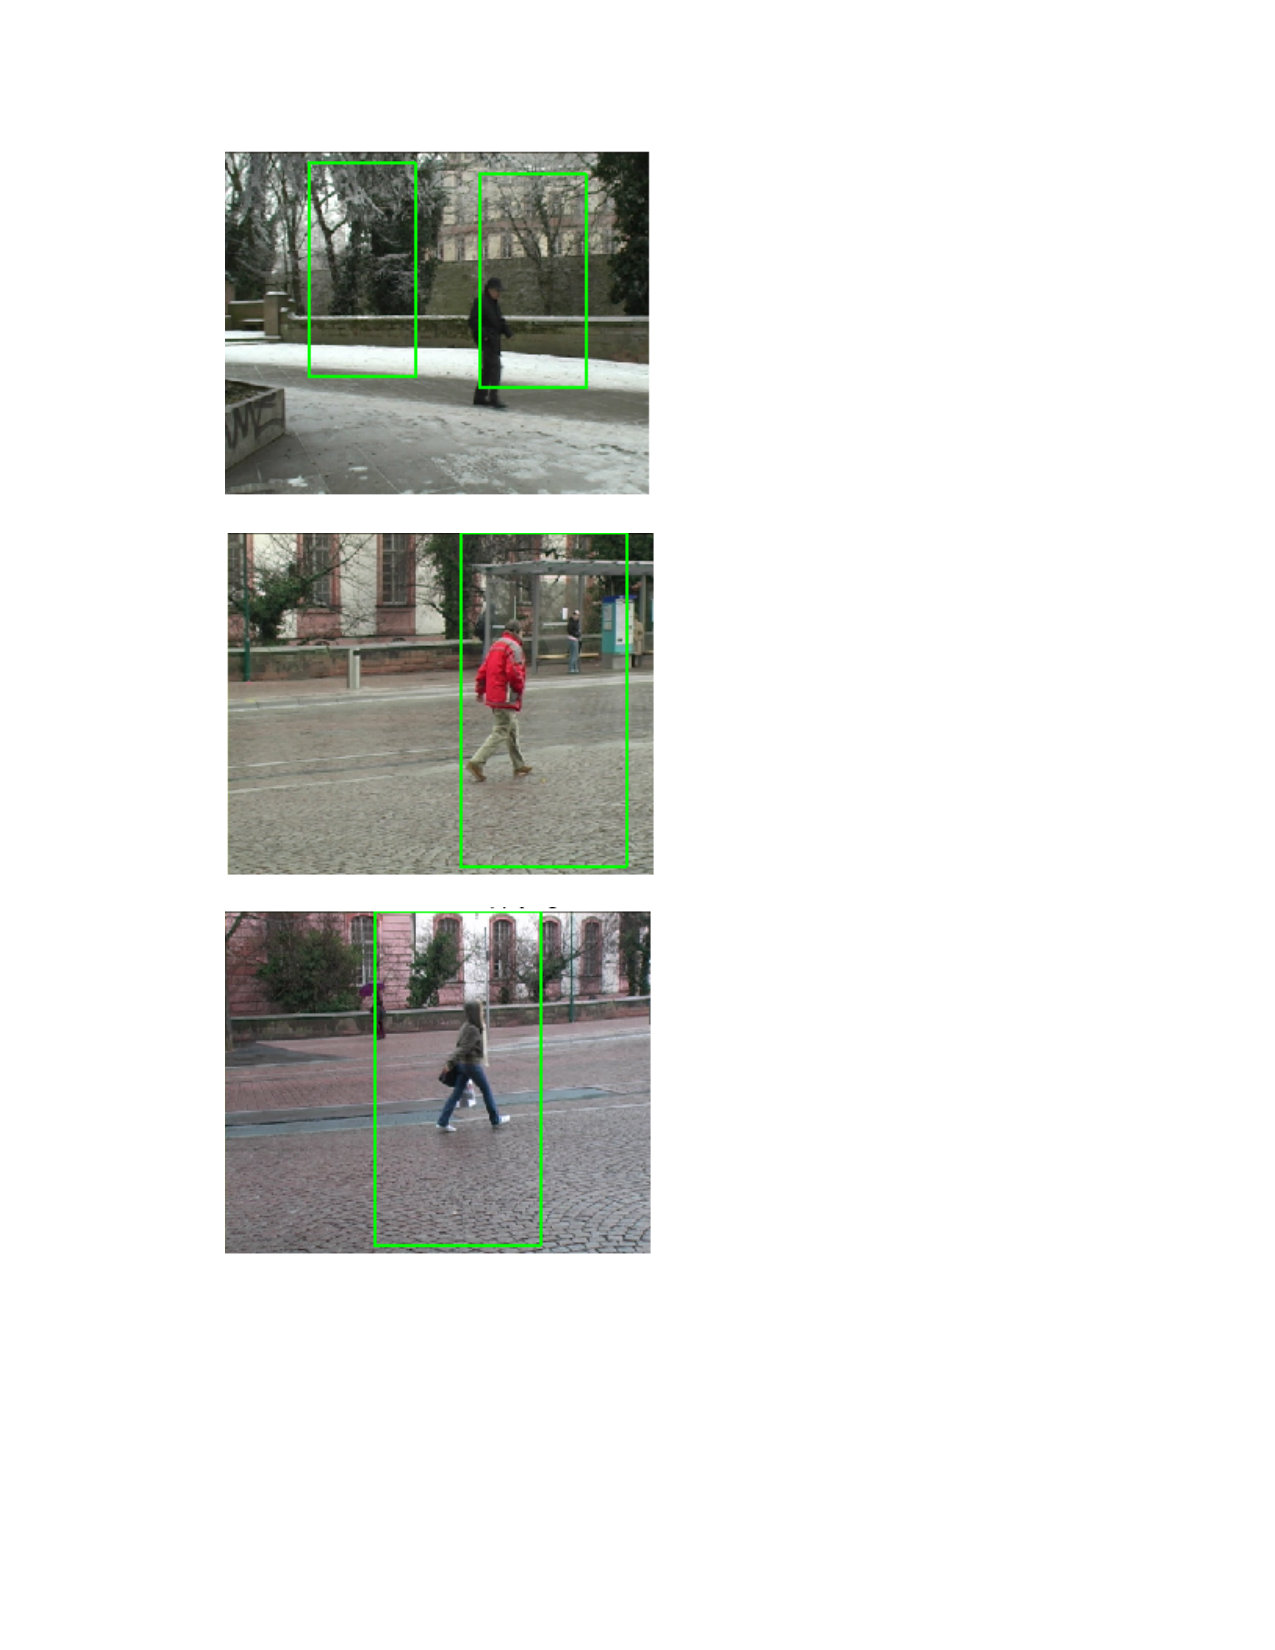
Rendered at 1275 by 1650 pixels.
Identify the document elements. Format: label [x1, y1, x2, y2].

picture [225, 533, 657, 878]
picture [225, 907, 654, 1260]
picture [225, 150, 654, 504]
